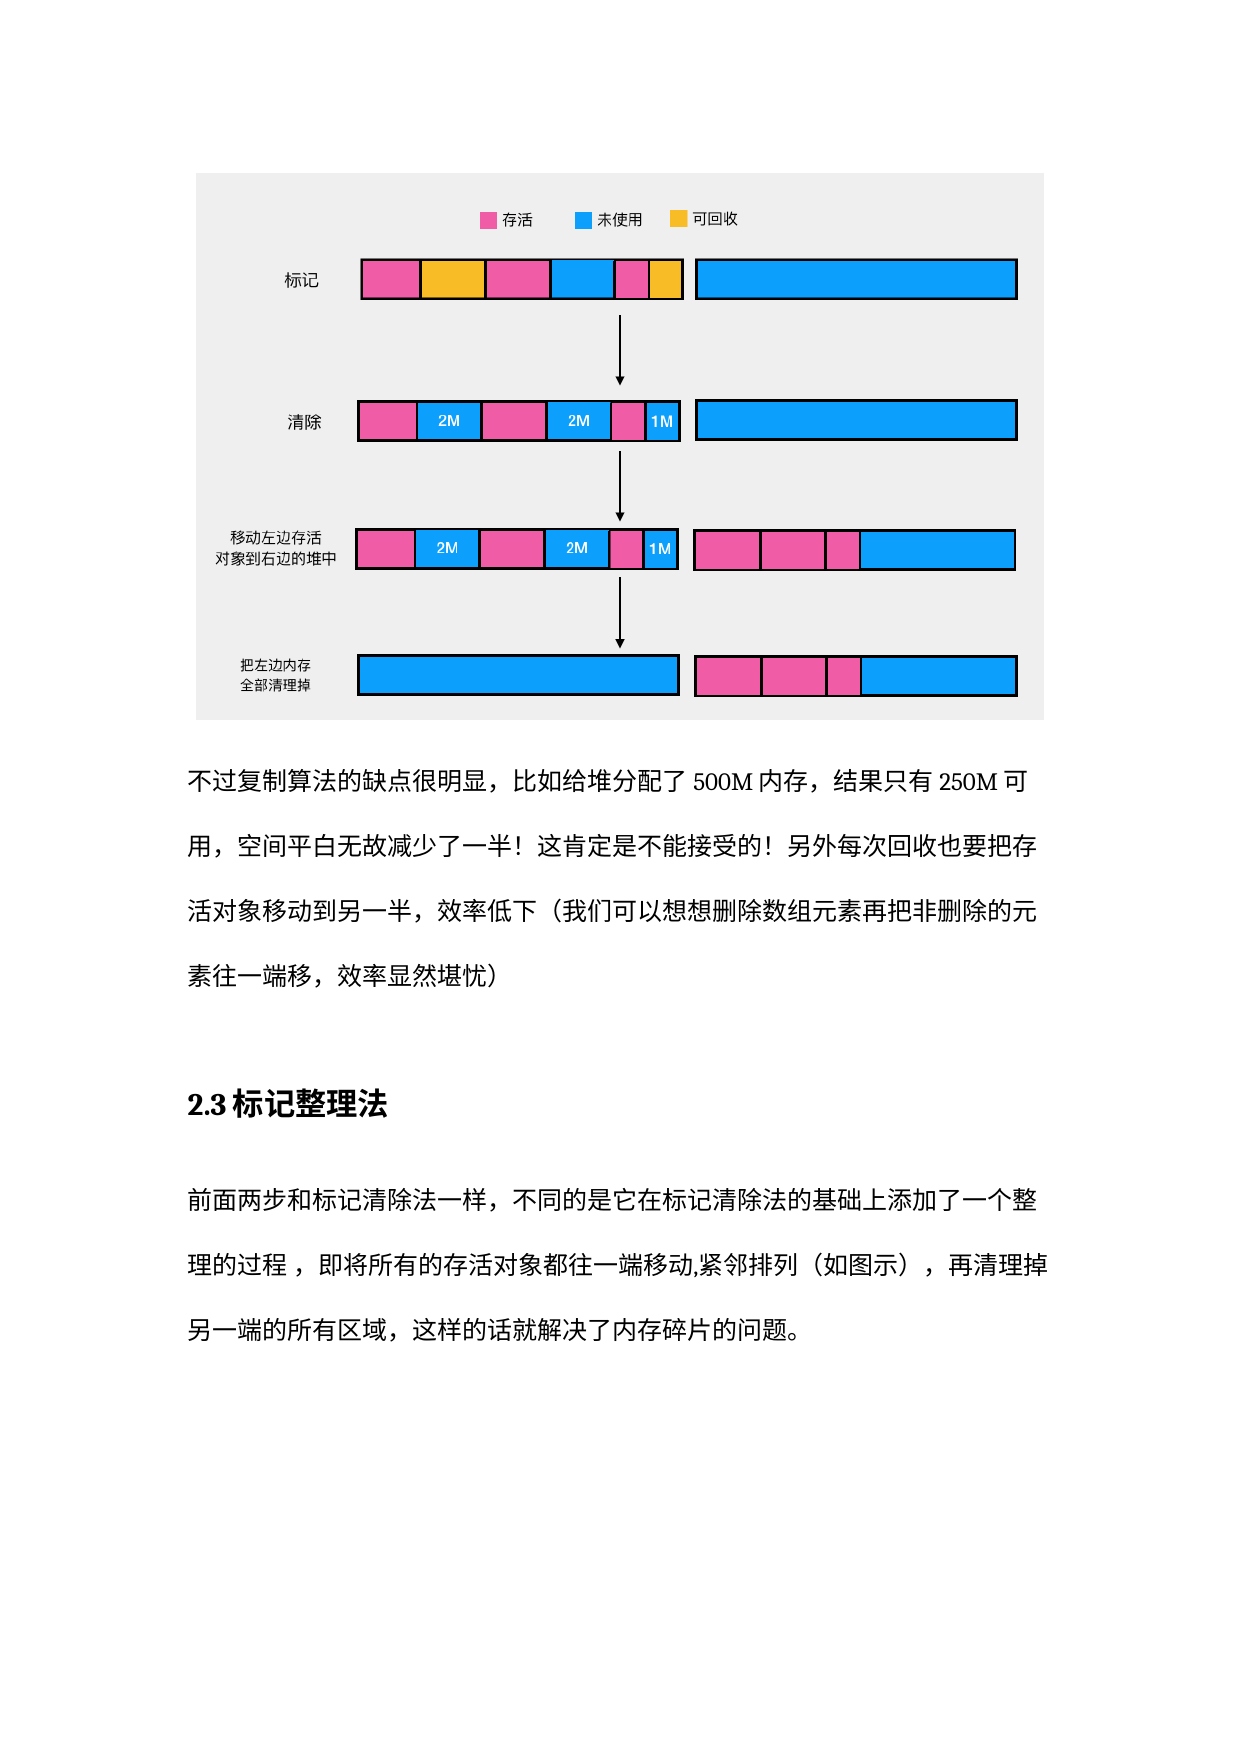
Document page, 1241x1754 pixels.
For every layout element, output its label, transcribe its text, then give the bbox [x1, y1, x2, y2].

subtitle 2.3标记整理法 [187, 1069, 1053, 1134]
picture [187, 162, 1053, 728]
text 不过复制算法的缺点很明显，比如给堆分配了 500M 内存，结果只有 250M 可用，空间平白无故减少了一半！这肯定是不能接受的！另外每次回收也要把存活对象移动到另一半，效率低下（我们可以想想删除数组元素再把非删除的元素往一端移，效率显然堪忧） [187, 747, 1053, 1007]
text 前面两步和标记清除法一样，不同的是它在标记清除法的基础上添加了一个整理的过程 ，即将所有的存活对象都往一端移动,紧邻排列（如图示），再清理掉另一端的所有区域，这样的话就解决了内存碎片的问题。 [187, 1166, 1053, 1361]
